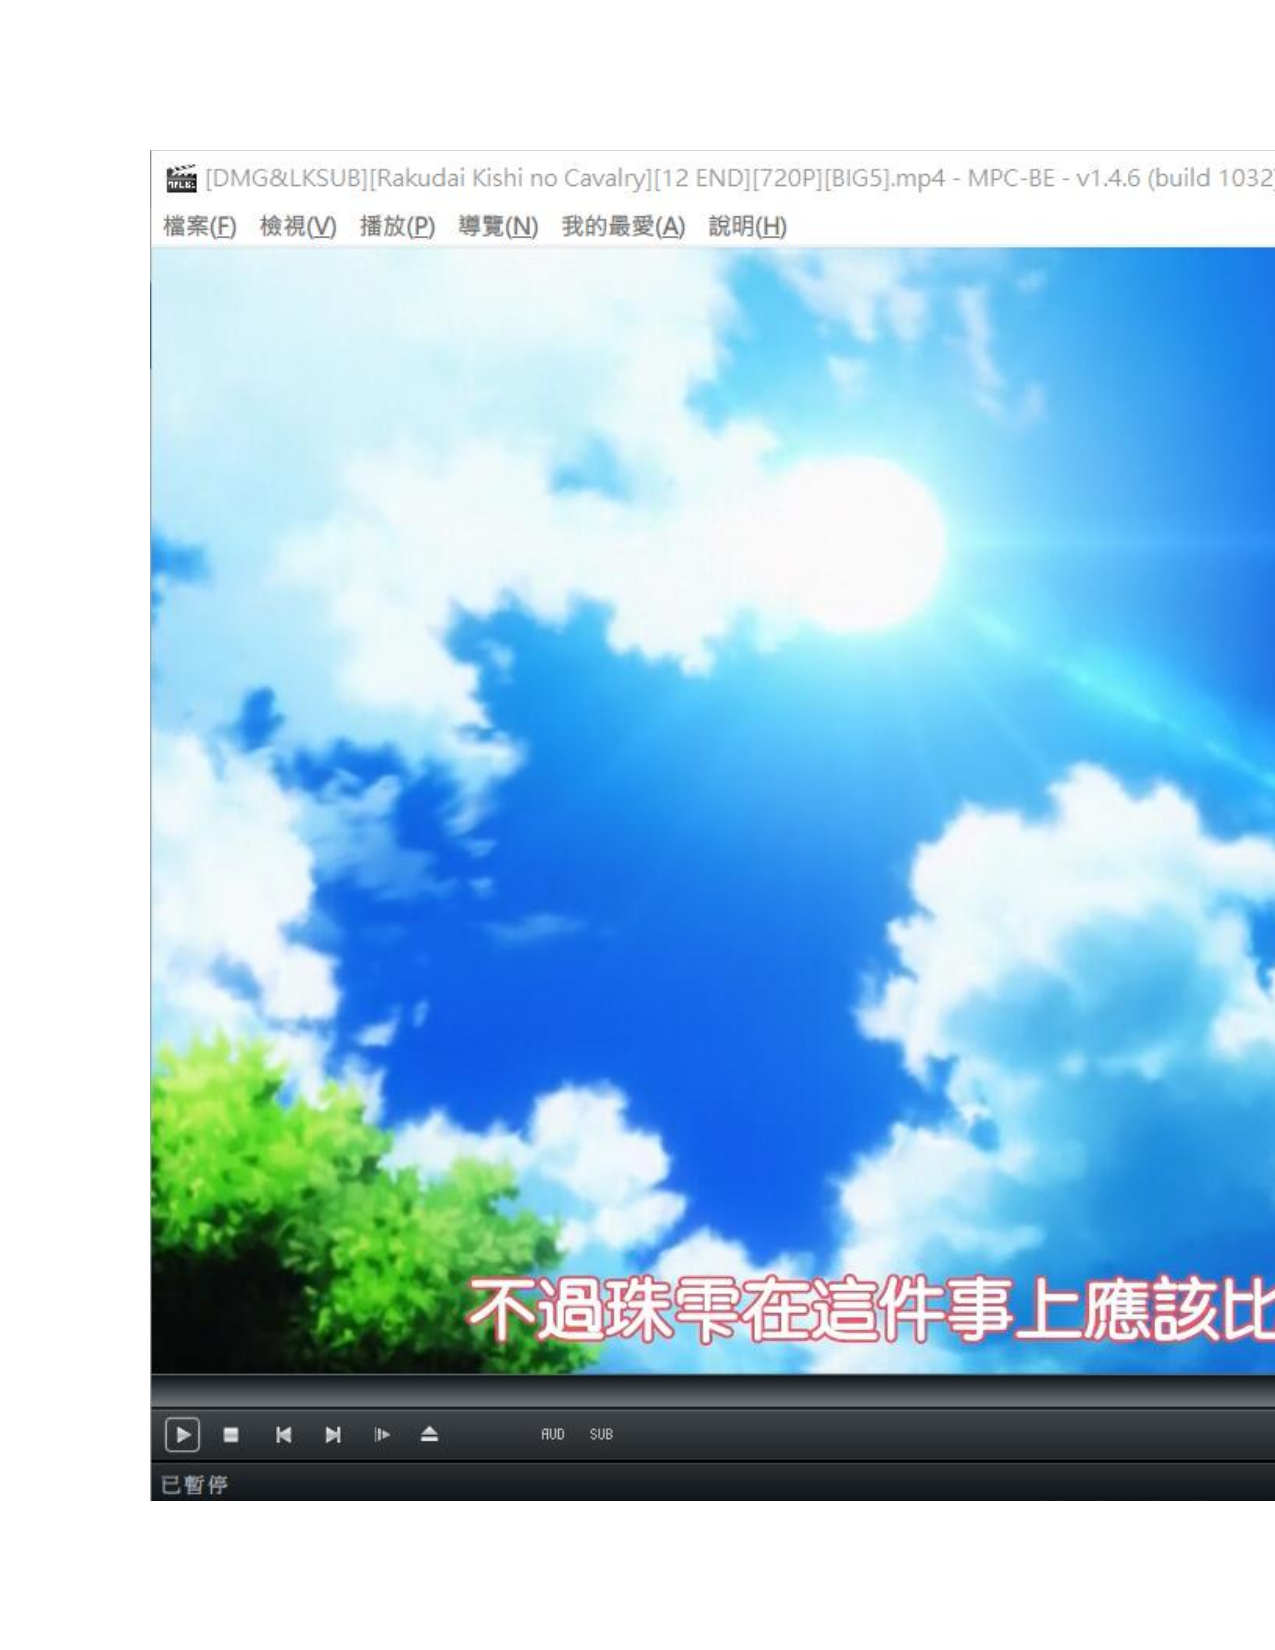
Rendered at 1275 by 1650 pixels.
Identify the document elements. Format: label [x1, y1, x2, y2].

picture [150, 150, 1275, 1501]
